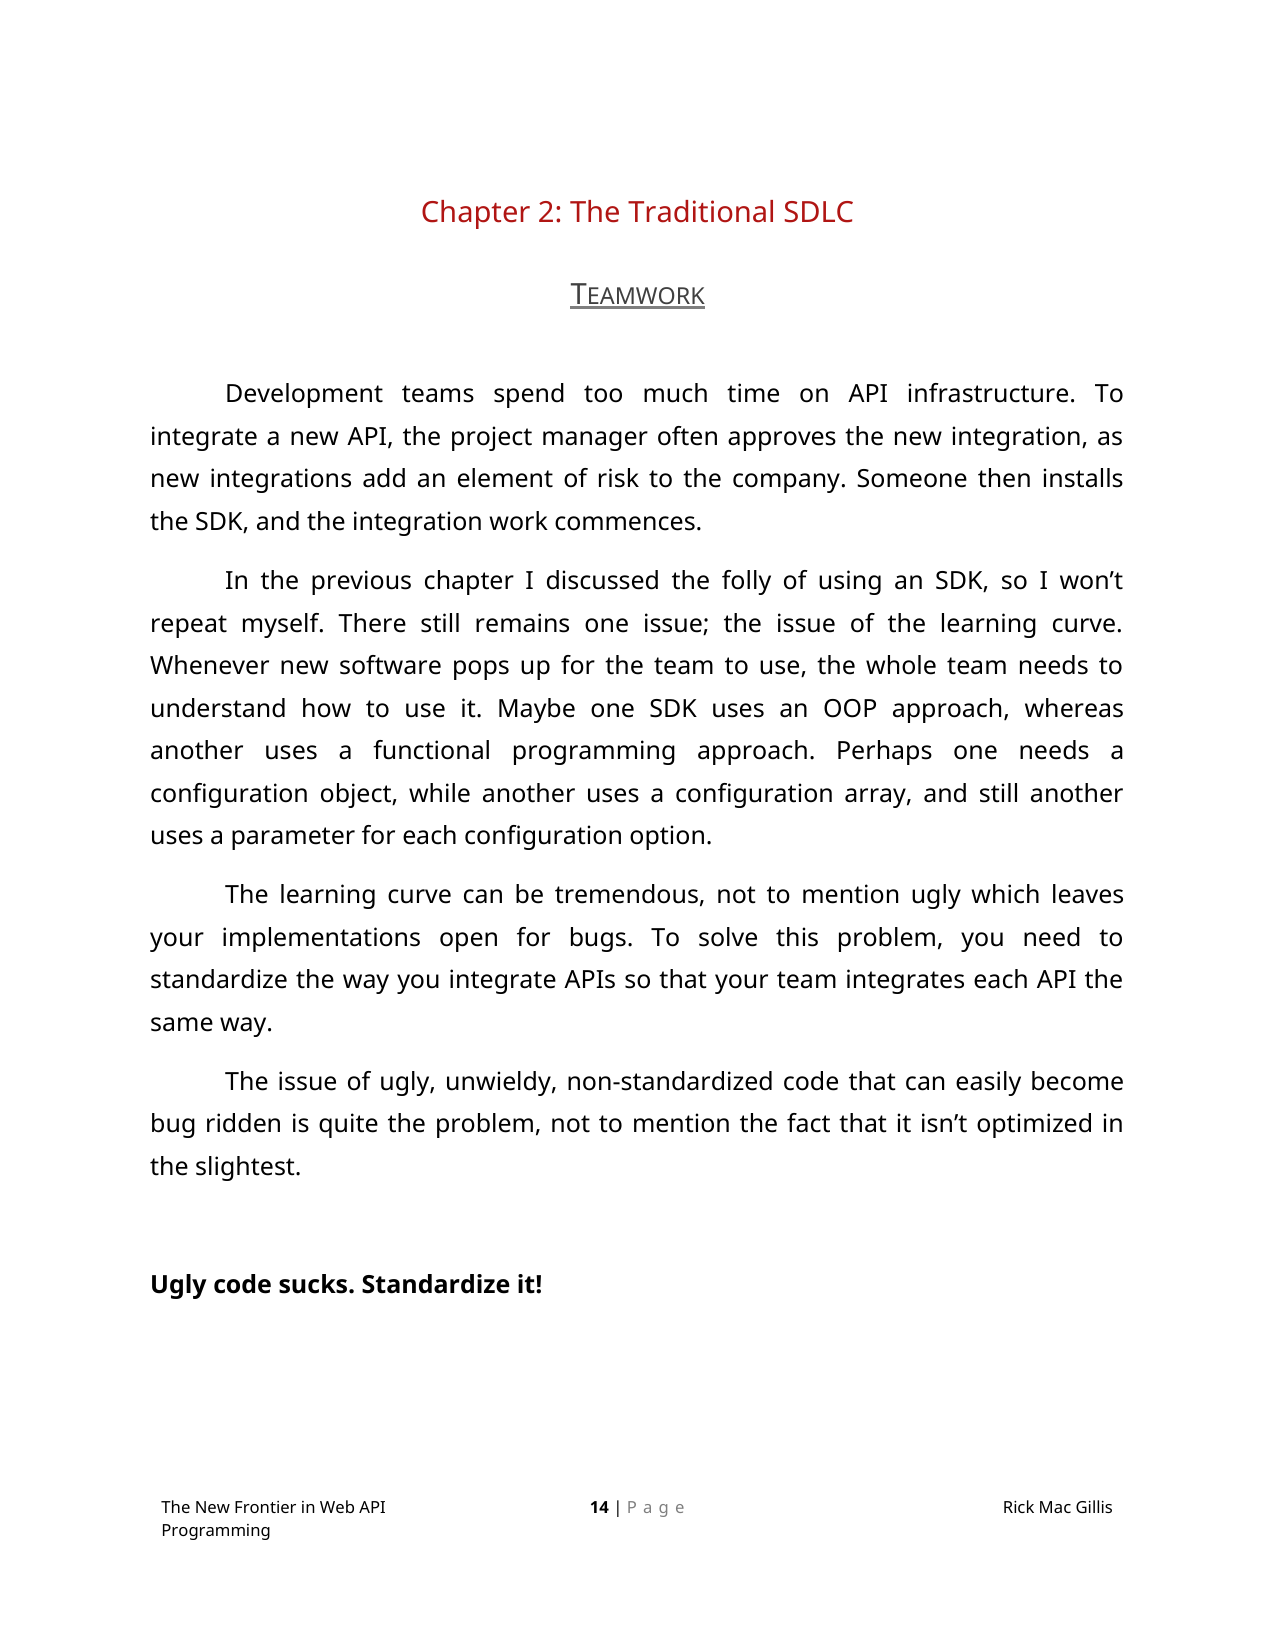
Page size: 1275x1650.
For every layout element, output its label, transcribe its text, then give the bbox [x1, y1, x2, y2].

text Ugly code sucks. Standardize it! [150, 1267, 1125, 1301]
text The learning curve can be tremendous, not to mention ugly which leaves your implementations open for bugs. To solve this problem, you need to standardize the way you integrate APIs so that your team integrates each API the same way. [150, 877, 1125, 1038]
text Development teams spend too much time on API infrastructure. To integrate a new API, the project manager often approves the new integration, as new integrations add an element of risk to the company. Someone then installs the SDK, and the integration work commences. [150, 376, 1125, 538]
subtitle Teamwork [150, 273, 1125, 313]
text The issue of ugly, unwieldy, non-standardized code that can easily become bug ridden is quite the problem, not to mention the fact that it isn’t optimized in the slightest. [150, 1063, 1125, 1183]
subtitle Chapter 2: The Traditional SDLC [150, 192, 1125, 231]
text In the previous chapter I discussed the folly of using an SDK, so I won’t repeat myself. There still remains one issue; the issue of the learning curve. Whenever new software pops up for the team to use, the whole team needs to understand how to use it. Maybe one SDK uses an OOP approach, whereas another uses a functional programming approach. Perhaps one needs a configuration object, while another uses a configuration array, and still another uses a parameter for each configuration option. [150, 563, 1125, 852]
